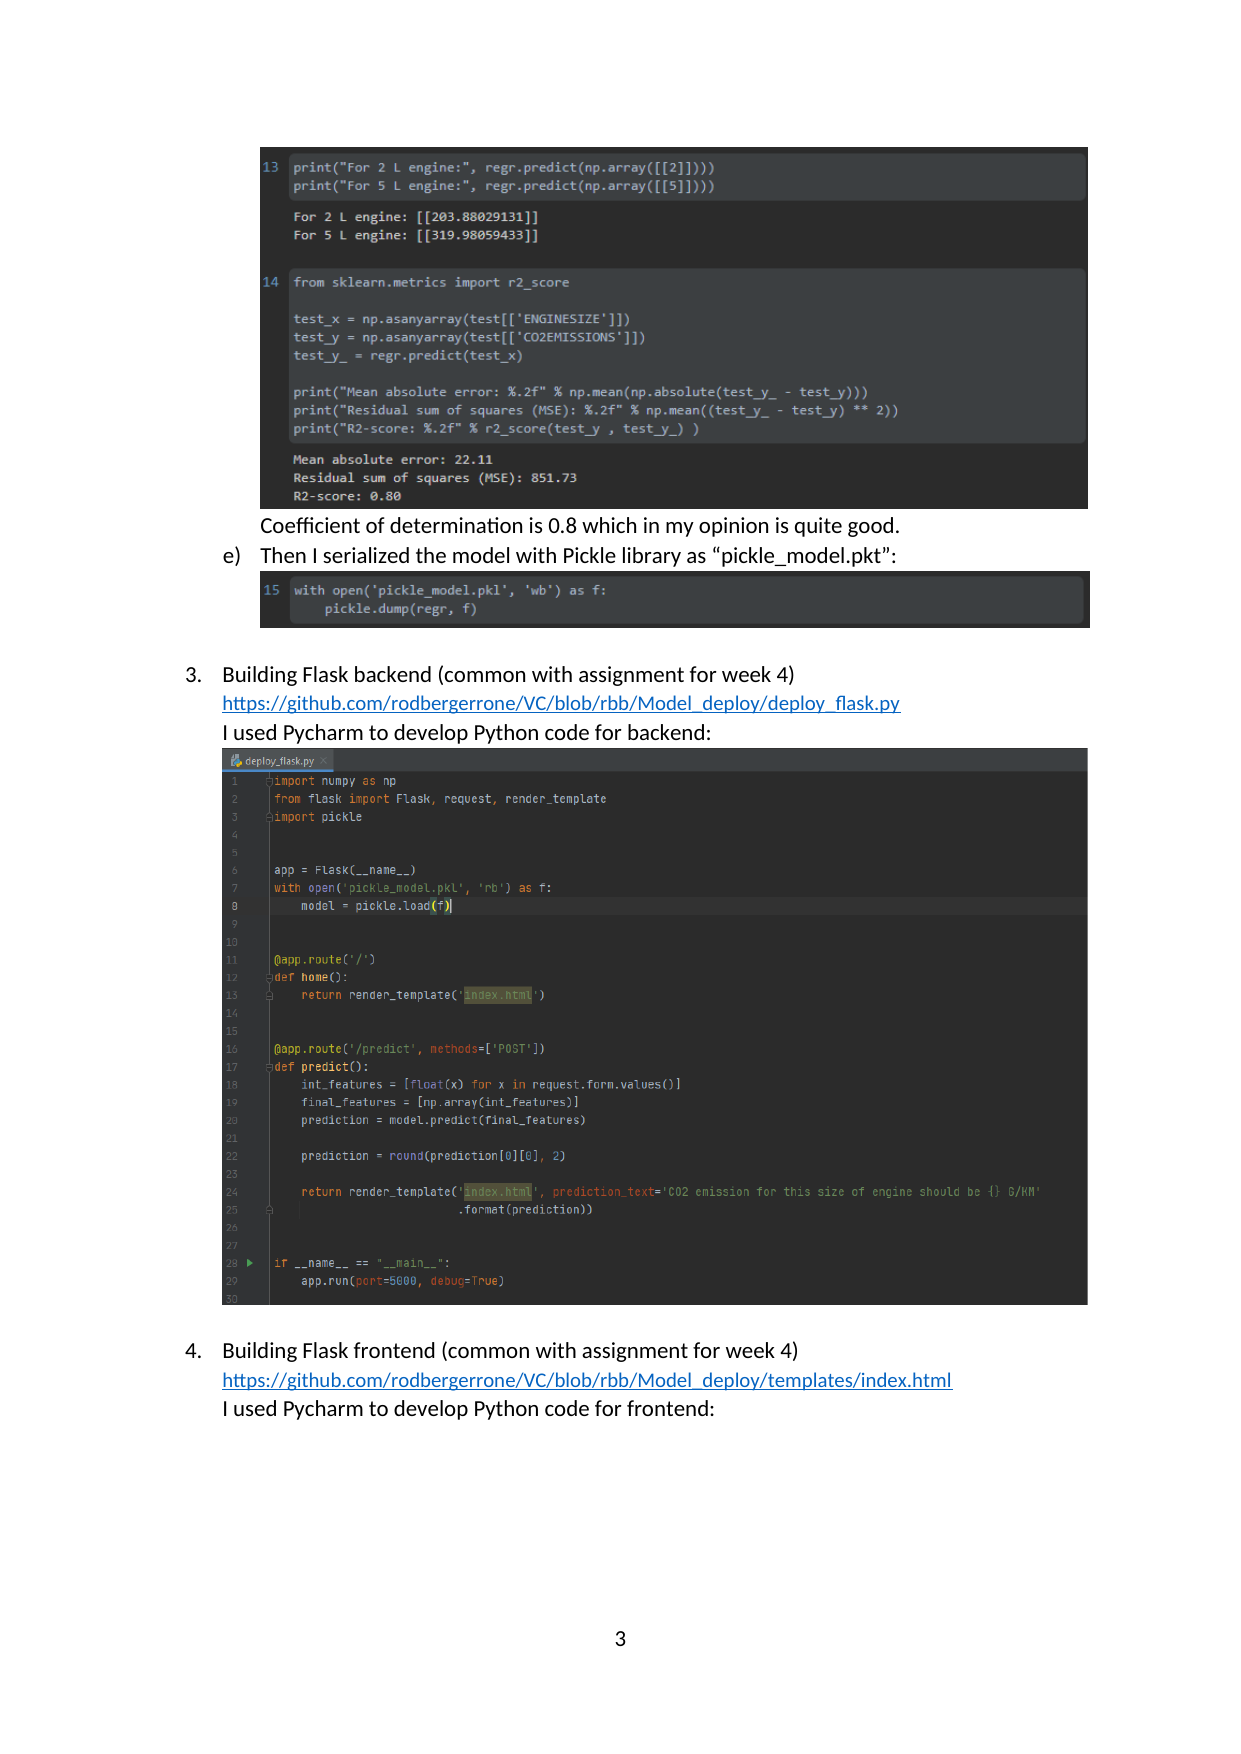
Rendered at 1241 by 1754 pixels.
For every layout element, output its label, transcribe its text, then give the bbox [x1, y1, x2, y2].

list Then I serialized the model with Pickle library as “pickle_model.pkt”: [223, 541, 1093, 569]
list Building Flask backend (common with assignment for week 4) [185, 660, 1093, 688]
list Building Flask frontend (common with assignment for week 4) [185, 1337, 1093, 1365]
picture [222, 748, 1088, 1305]
picture [260, 571, 1090, 628]
picture [260, 147, 1088, 509]
list Coefficient of determination is 0.8 which in my opinion is quite good. [260, 511, 1093, 539]
list https://github.com/rodbergerrone/VC/blob/rbb/Model_deploy/deploy_flask.py [222, 690, 1093, 716]
list I used Pycharm to develop Python code for frontend: [222, 1394, 1093, 1422]
list https://github.com/rodbergerrone/VC/blob/rbb/Model_deploy/templates/index.html [222, 1367, 1093, 1392]
list I used Pycharm to develop Python code for backend: [222, 718, 1093, 746]
